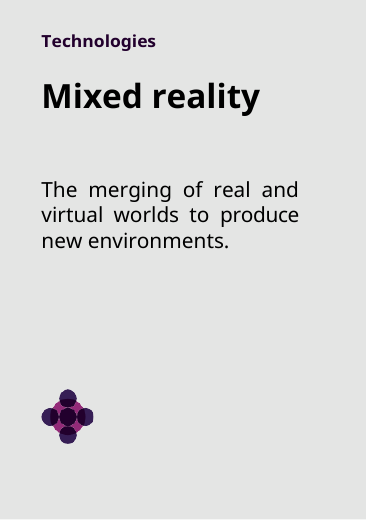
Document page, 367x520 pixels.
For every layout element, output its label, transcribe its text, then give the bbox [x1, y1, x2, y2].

text Technologies [41, 30, 337, 52]
picture [41, 389, 94, 444]
subtitle Mixed reality [41, 73, 337, 118]
text The merging of real and virtual worlds to produce new environments. [41, 176, 299, 255]
